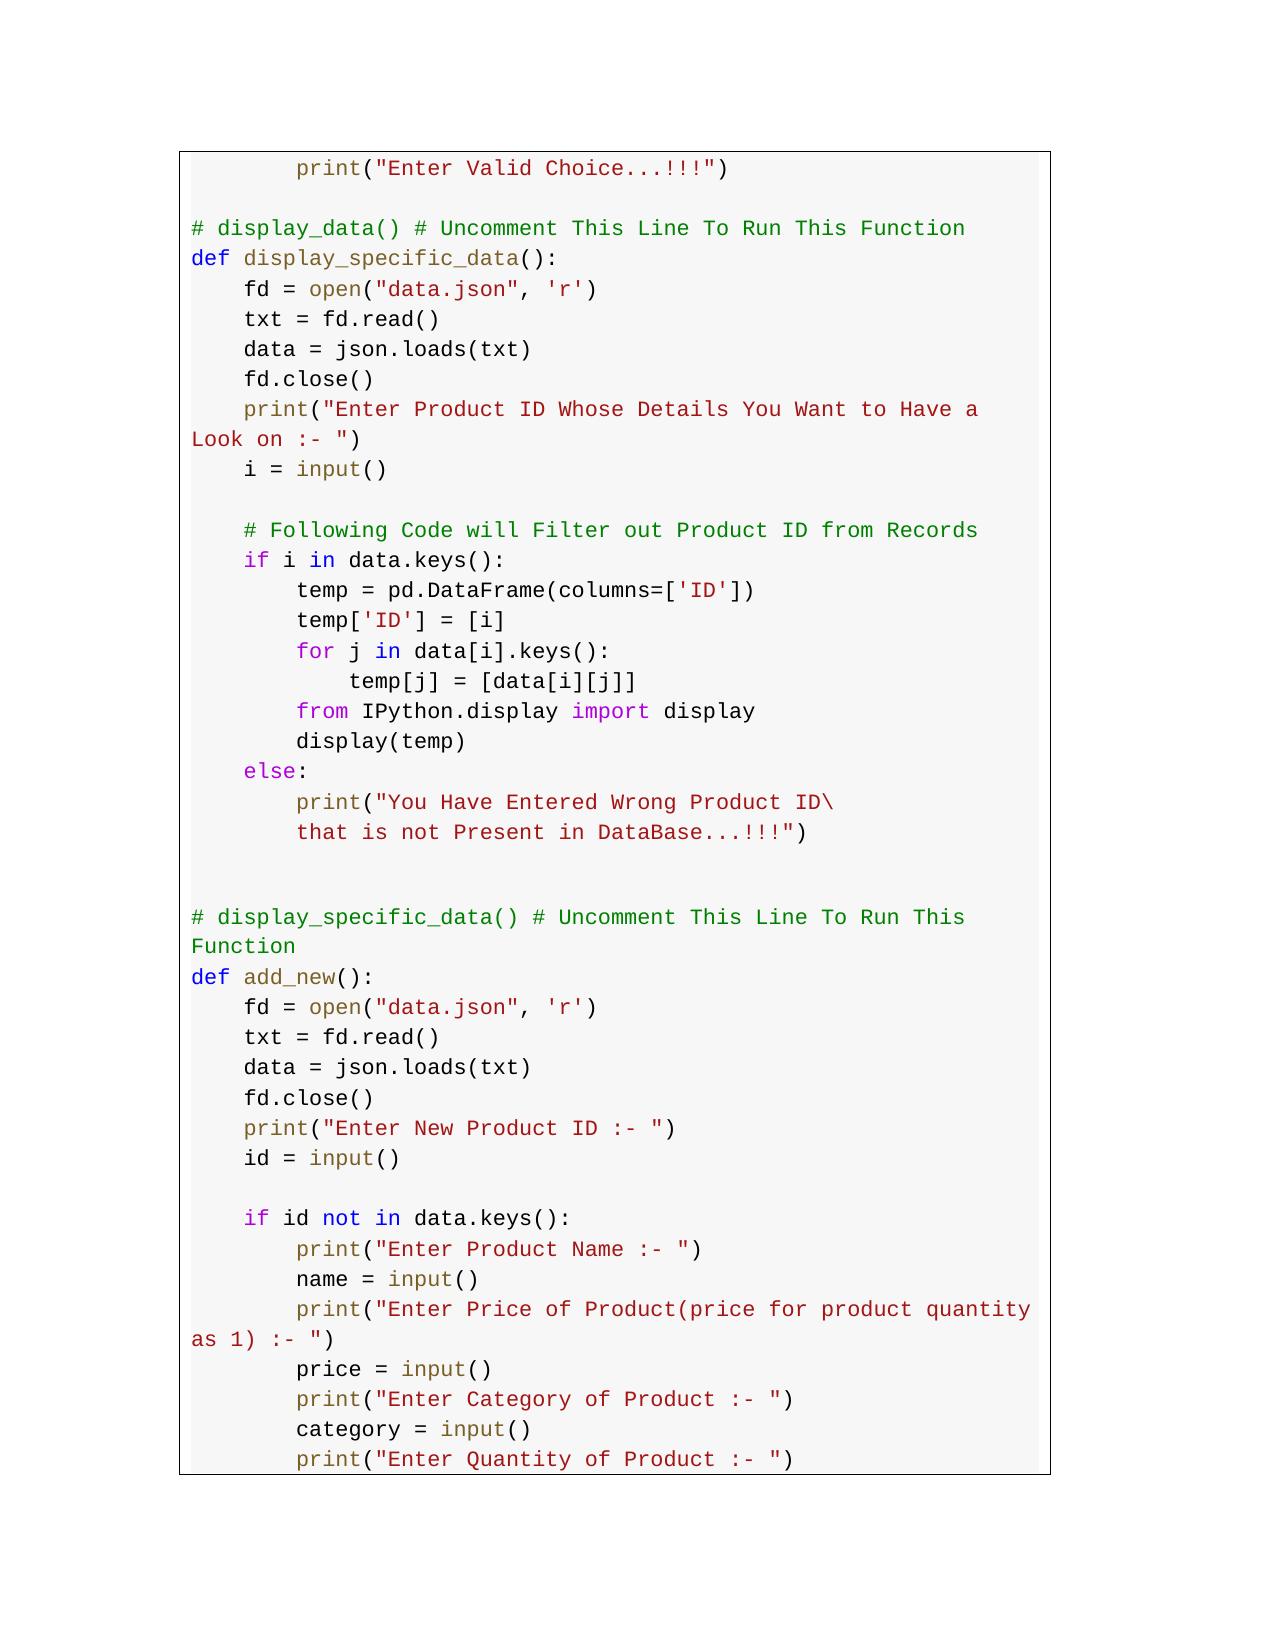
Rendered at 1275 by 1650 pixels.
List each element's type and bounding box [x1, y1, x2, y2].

table_header [180, 152, 1050, 1474]
